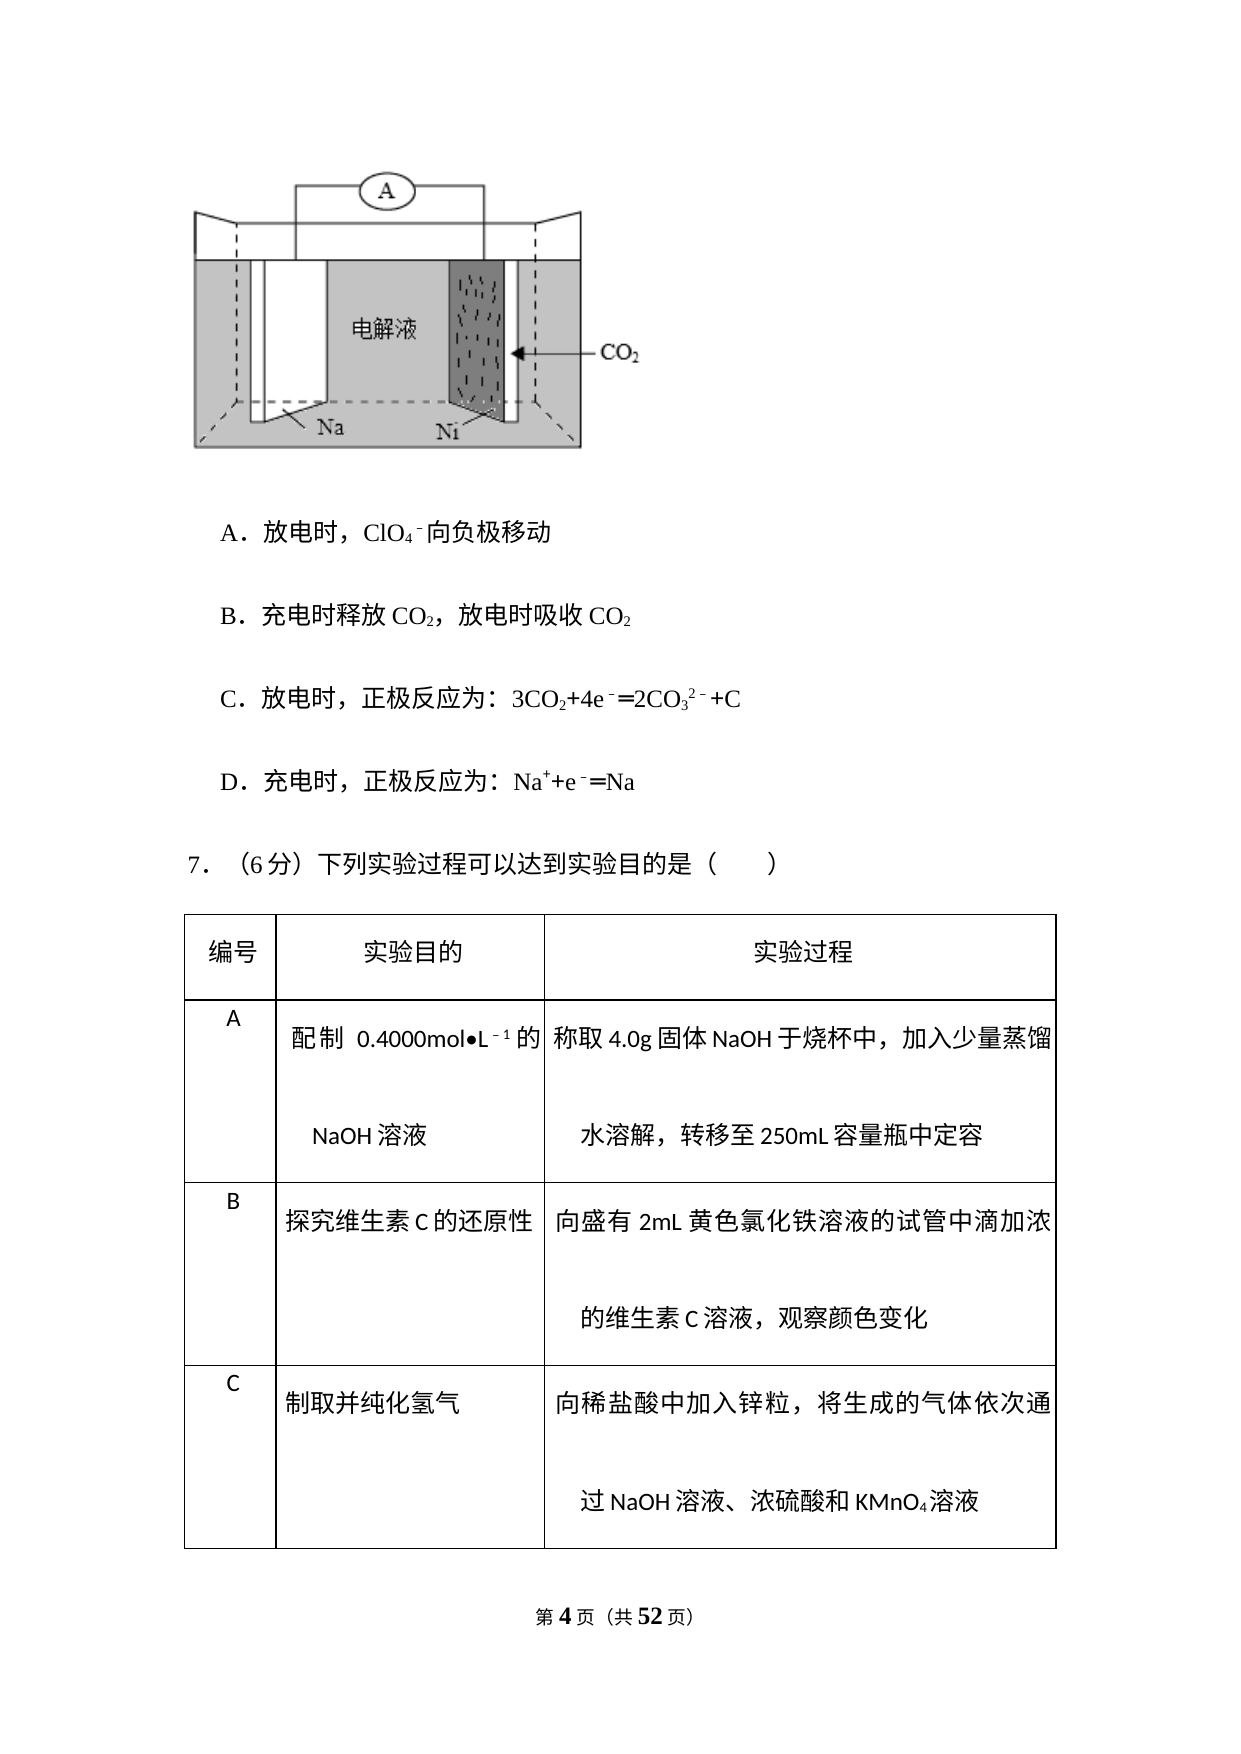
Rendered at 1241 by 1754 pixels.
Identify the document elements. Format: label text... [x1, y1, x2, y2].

text C．放电时，正极反应为：3CO2+4e﹣═2CO32﹣+C [187, 664, 1053, 729]
text D．充电时，正极反应为：Na++e﹣═Na [187, 747, 1053, 812]
table_cell 向盛有2mL黄色氯化铁溶液的试管中滴加浓的维生素C溶液，观察颜色变化 [545, 1183, 1055, 1365]
table_cell 配制 0.4000mol•L﹣1的NaOH溶液 [277, 1001, 544, 1182]
text 7．（6分）下列实验过程可以达到实验目的是（ ） [187, 831, 1053, 896]
table_header 实验目的 [277, 915, 544, 999]
table_cell 称取4.0g固体NaOH于烧杯中，加入少量蒸馏水溶解，转移至250mL容量瓶中定容 [545, 1001, 1055, 1182]
table_cell 探究维生素C的还原性 [277, 1183, 544, 1365]
picture [183, 161, 649, 460]
table_cell A [185, 1001, 275, 1182]
table_cell 制取并纯化氢气 [277, 1366, 544, 1547]
text A．放电时，ClO4﹣向负极移动 [187, 498, 1053, 563]
table_header 实验过程 [545, 915, 1055, 999]
table_header 编号 [185, 915, 275, 999]
table_cell C [185, 1366, 275, 1547]
text B．充电时释放CO2，放电时吸收CO2 [187, 581, 1053, 646]
table_cell 向稀盐酸中加入锌粒，将生成的气体依次通过NaOH溶液、浓硫酸和KMnO4溶液 [545, 1366, 1055, 1547]
table_cell B [185, 1183, 275, 1365]
